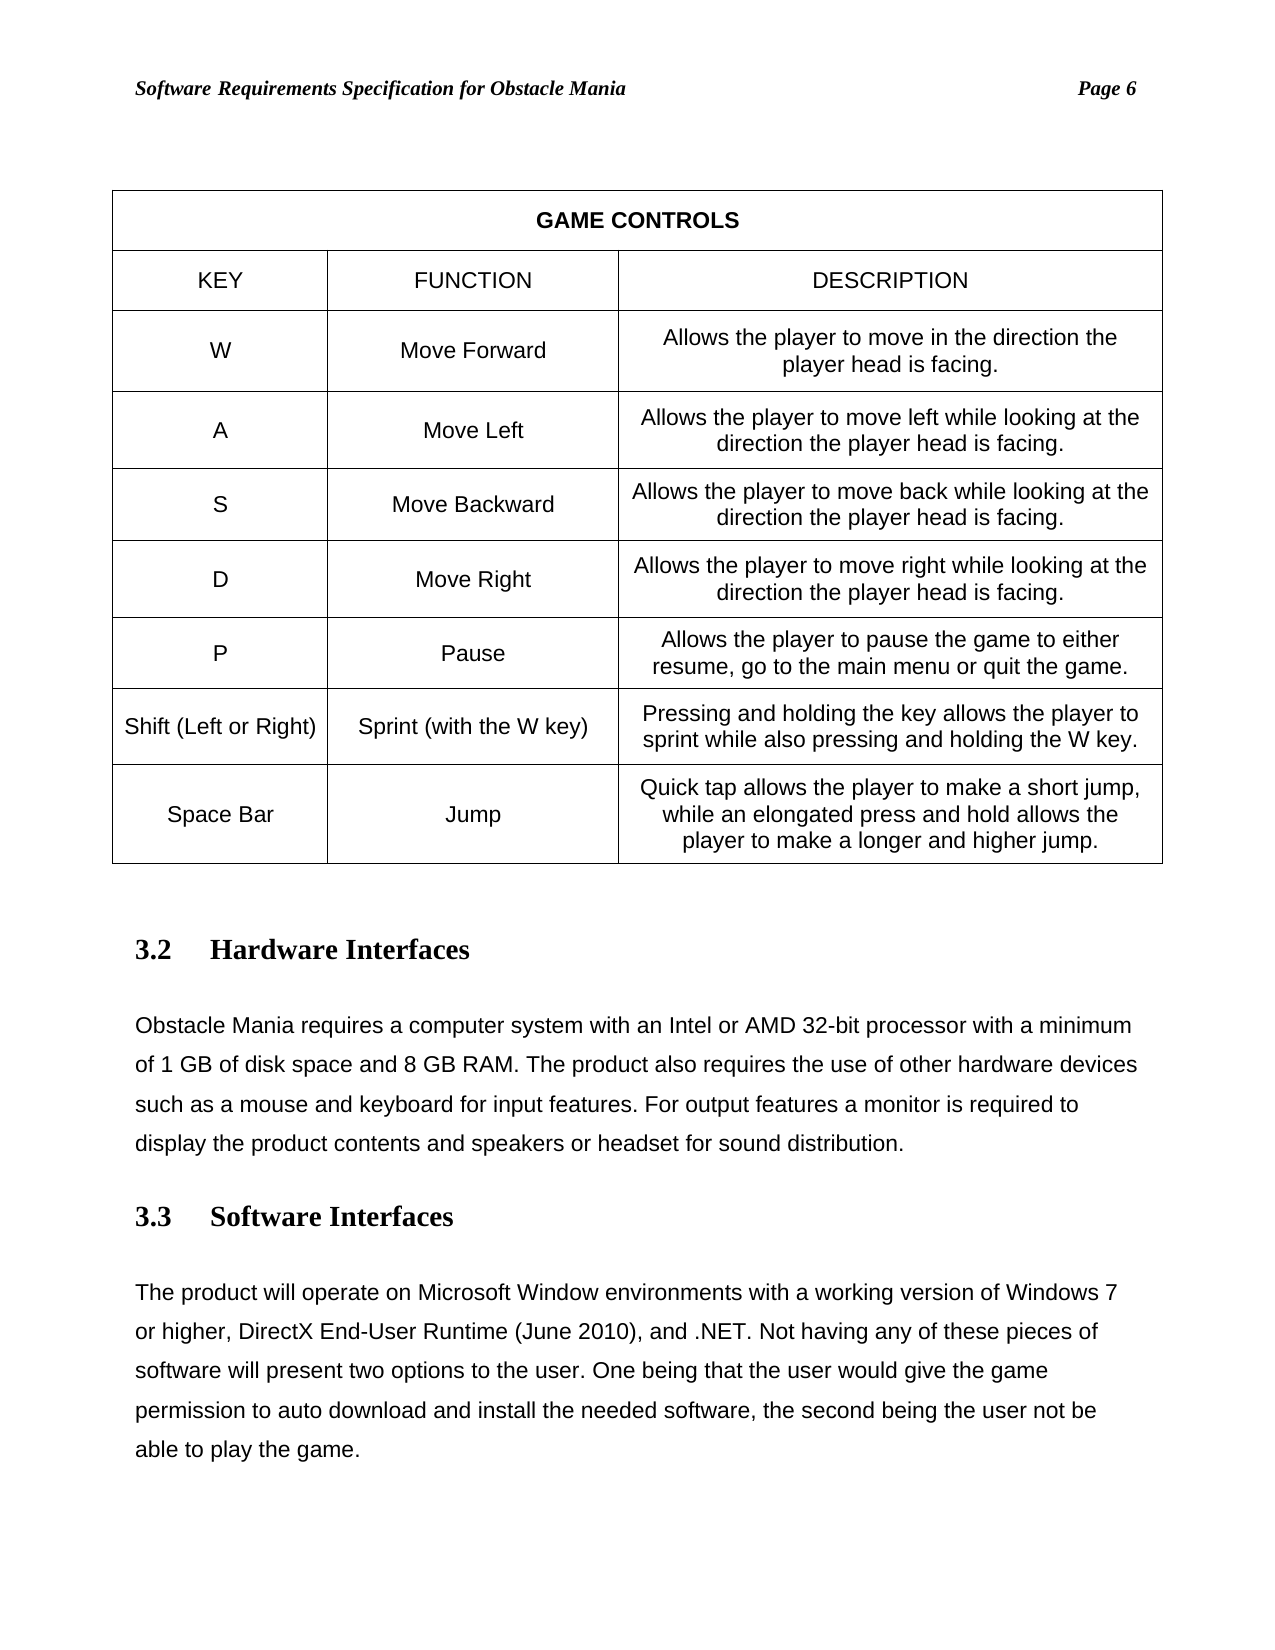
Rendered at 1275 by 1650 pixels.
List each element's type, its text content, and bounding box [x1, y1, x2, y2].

table_cell Allows the player to move in the direction the player head is facing. [619, 311, 1162, 391]
table_cell W [113, 311, 327, 391]
table_cell DESCRIPTION [619, 251, 1162, 309]
table_cell Allows the player to pause the game to either resume, go to the main menu or quit the game. [619, 618, 1162, 688]
table_cell Sprint (with the W key) [328, 689, 618, 763]
table_cell Shift (Left or Right) [113, 689, 327, 763]
table_cell Jump [328, 765, 618, 863]
table_cell P [113, 618, 327, 688]
table_cell Move Backward [328, 469, 618, 540]
table_cell Allows the player to move back while looking at the direction the player head is facing. [619, 469, 1162, 540]
table_cell A [113, 392, 327, 468]
table_cell Move Forward [328, 311, 618, 391]
table_cell Allows the player to move right while looking at the direction the player head is facing. [619, 541, 1162, 617]
text The product will operate on Microsoft Window environments with a working version of Windows 7 or higher, DirectX End-User Runtime (June 2010), and .NET. Not having any of these pieces of software will present two options to the user. One being that the user would give the game permission to auto download and install the needed software, the second being the user not be able to play the game. [135, 1278, 1140, 1463]
table_cell FUNCTION [328, 251, 618, 309]
table_cell Space Bar [113, 765, 327, 863]
text Obstacle Mania requires a computer system with an Intel or AMD 32-bit processor with a minimum of 1 GB of disk space and 8 GB RAM. The product also requires the use of other hardware devices such as a mouse and keyboard for input features. For output features a monitor is required to display the product contents and speakers or headset for sound distribution. [135, 1012, 1140, 1157]
subtitle Software Interfaces [135, 1199, 1140, 1233]
table_cell KEY [113, 251, 327, 309]
table_header GAME CONTROLS [113, 191, 1162, 249]
table_cell Pressing and holding the key allows the player to sprint while also pressing and holding the W key. [619, 689, 1162, 763]
table_cell Allows the player to move left while looking at the direction the player head is facing. [619, 392, 1162, 468]
table_cell S [113, 469, 327, 540]
table_cell Pause [328, 618, 618, 688]
subtitle Hardware Interfaces [135, 932, 1140, 966]
table_cell Move Right [328, 541, 618, 617]
table_cell Quick tap allows the player to make a short jump, while an elongated press and hold allows the player to make a longer and higher jump. [619, 765, 1162, 863]
table_cell D [113, 541, 327, 617]
table_cell Move Left [328, 392, 618, 468]
